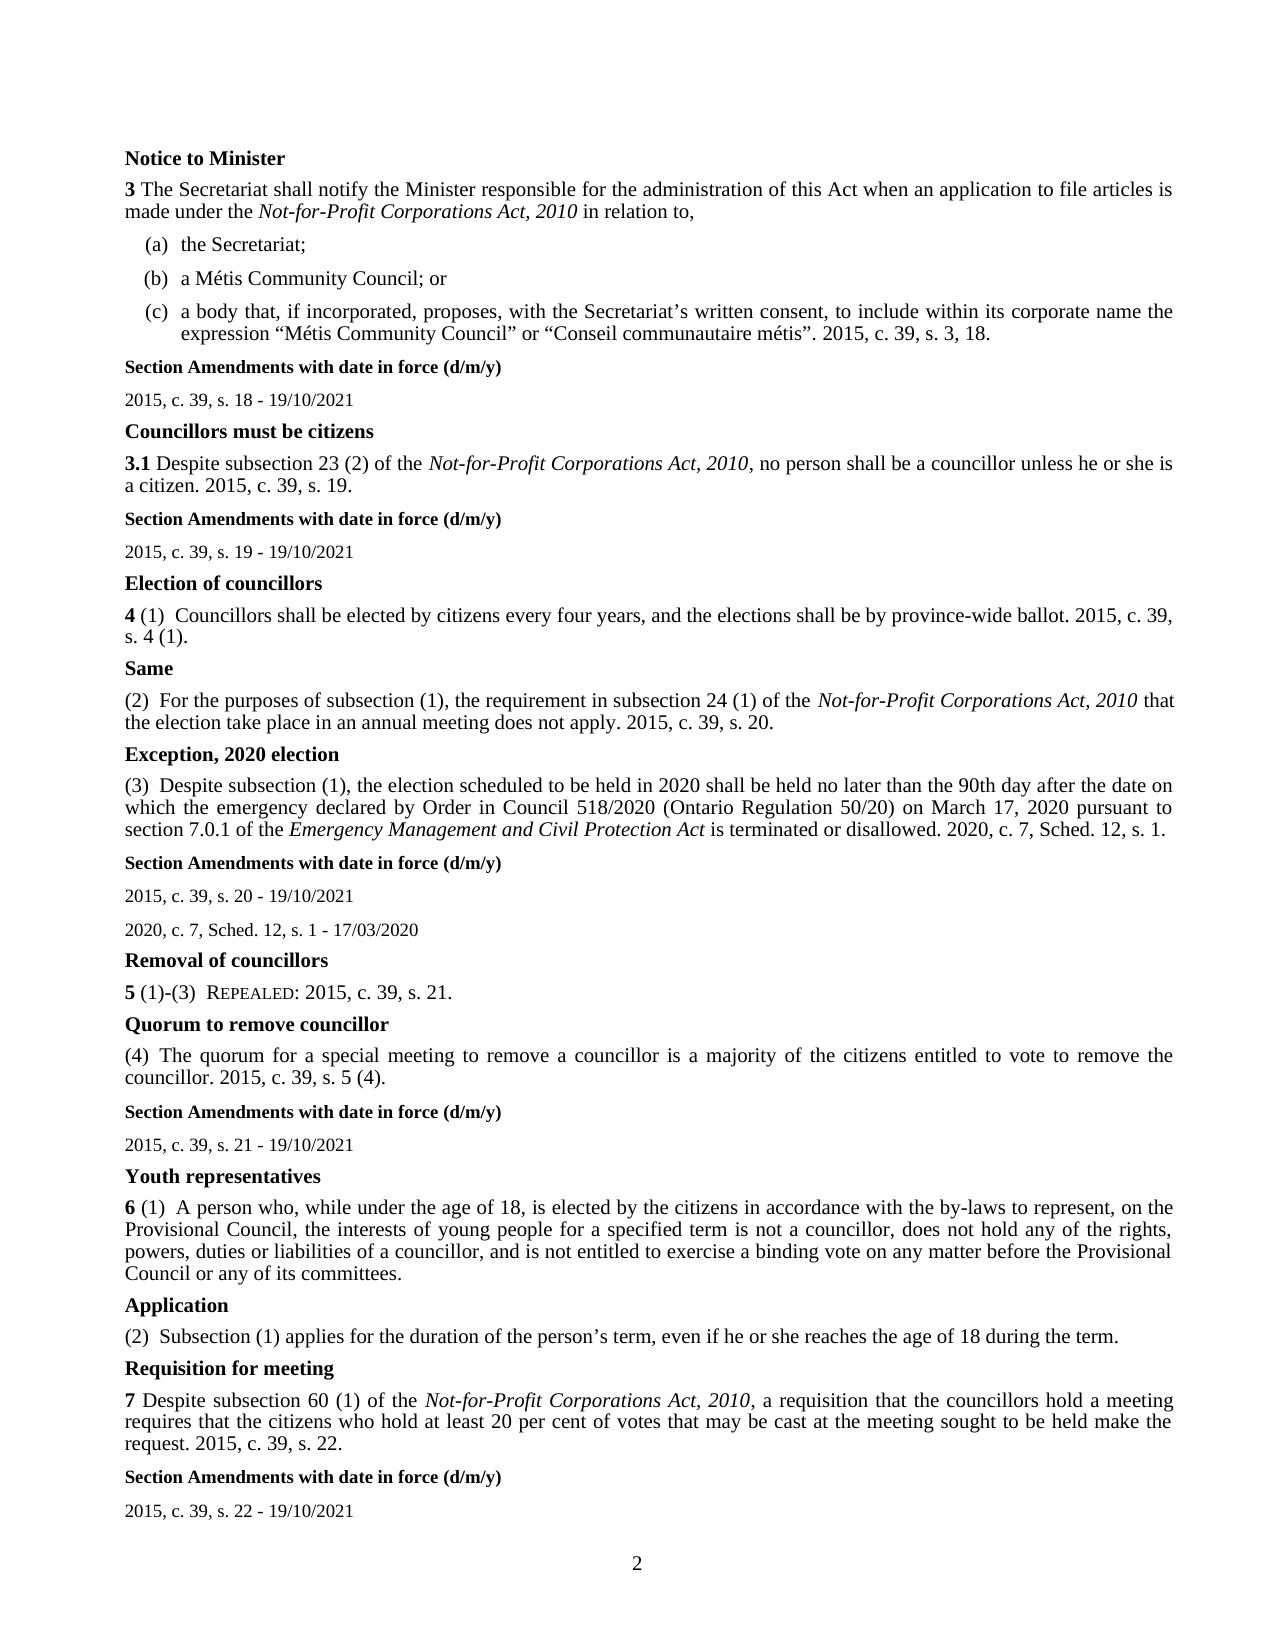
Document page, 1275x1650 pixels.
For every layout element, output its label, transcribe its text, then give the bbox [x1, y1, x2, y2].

text 2015, c. 39, s. 18 - 19/10/2021 [124, 389, 1174, 411]
text 5 (1)-(3) Repealed: 2015, c. 39, s. 21. [124, 982, 1174, 1004]
text 6 (1) A person who, while under the age of 18, is elected by the citizens in accordance with the by-laws to represent, on the Provisional Council, the interests of young people for a specified term is not a councillor, does not hold any of the rights, powers, duties or liabilities of a councillor, and is not entitled to exercise a binding vote on any matter before the Provisional Council or any of its committees. [124, 1197, 1174, 1284]
text (3) Despite subsection (1), the election scheduled to be held in 2020 shall be held no later than the 90th day after the date on which the emergency declared by Order in Council 518/2020 (Ontario Regulation 50/20) on March 17, 2020 pursuant to section 7.0.1 of the Emergency Management and Civil Protection Act is terminated or disallowed. 2020, c. 7, Sched. 12, s. 1. [124, 775, 1174, 840]
text 3.1 Despite subsection 23 (2) of the Not-for-Profit Corporations Act, 2010, no person shall be a councillor unless he or she is a citizen. 2015, c. 39, s. 19. [124, 453, 1174, 496]
text Councillors must be citizens [124, 424, 1174, 442]
text (2) For the purposes of subsection (1), the requirement in subsection 24 (1) of the Not-for-Profit Corporations Act, 2010 that the election take place in an annual meeting does not apply. 2015, c. 39, s. 20. [124, 690, 1174, 733]
text 2020, c. 7, Sched. 12, s. 1 - 17/03/2020 [124, 919, 1174, 940]
text Youth representatives [124, 1168, 1174, 1187]
text 2015, c. 39, s. 19 - 19/10/2021 [124, 541, 1174, 563]
text Section Amendments with date in force (d/m/y) [124, 356, 1174, 378]
text 7 Despite subsection 60 (1) of the Not-for-Profit Corporations Act, 2010, a requisition that the councillors hold a meeting requires that the citizens who hold at least 20 per cent of votes that may be cast at the meeting sought to be held make the request. 2015, c. 39, s. 22. [124, 1389, 1174, 1455]
text Election of councillors [124, 576, 1174, 594]
text (c) a body that, if incorporated, proposes, with the Secretariat’s written consent, to include within its corporate name the expression “Métis Community Council” or “Conseil communautaire métis”. 2015, c. 39, s. 3, 18. [124, 301, 1174, 344]
text Notice to Minister [124, 150, 1174, 169]
text Same [124, 661, 1174, 679]
text Section Amendments with date in force (d/m/y) [124, 1101, 1174, 1122]
text Removal of councillors [124, 953, 1174, 972]
text 2015, c. 39, s. 22 - 19/10/2021 [124, 1500, 1174, 1522]
text 3 The Secretariat shall notify the Minister responsible for the administration of this Act when an application to file articles is made under the Not-for-Profit Corporations Act, 2010 in relation to, [124, 179, 1174, 223]
text 2015, c. 39, s. 21 - 19/10/2021 [124, 1134, 1174, 1156]
text Exception, 2020 election [124, 746, 1174, 765]
text (b) a Métis Community Council; or [124, 268, 1174, 289]
text Section Amendments with date in force (d/m/y) [124, 852, 1174, 874]
text Section Amendments with date in force (d/m/y) [124, 508, 1174, 530]
text Application [124, 1297, 1174, 1316]
text (a) the Secretariat; [124, 234, 1174, 256]
text Section Amendments with date in force (d/m/y) [124, 1466, 1174, 1488]
text Quorum to remove councillor [124, 1016, 1174, 1035]
text Requisition for meeting [124, 1360, 1174, 1379]
text (2) Subsection (1) applies for the duration of the person’s term, even if he or she reaches the age of 18 during the term. [124, 1326, 1174, 1348]
text (4) The quorum for a special meeting to remove a councillor is a majority of the citizens entitled to vote to remove the councillor. 2015, c. 39, s. 5 (4). [124, 1046, 1174, 1089]
text 4 (1) Councillors shall be elected by citizens every four years, and the elections shall be by province-wide ballot. 2015, c. 39, s. 4 (1). [124, 605, 1174, 648]
text 2015, c. 39, s. 20 - 19/10/2021 [124, 885, 1174, 907]
